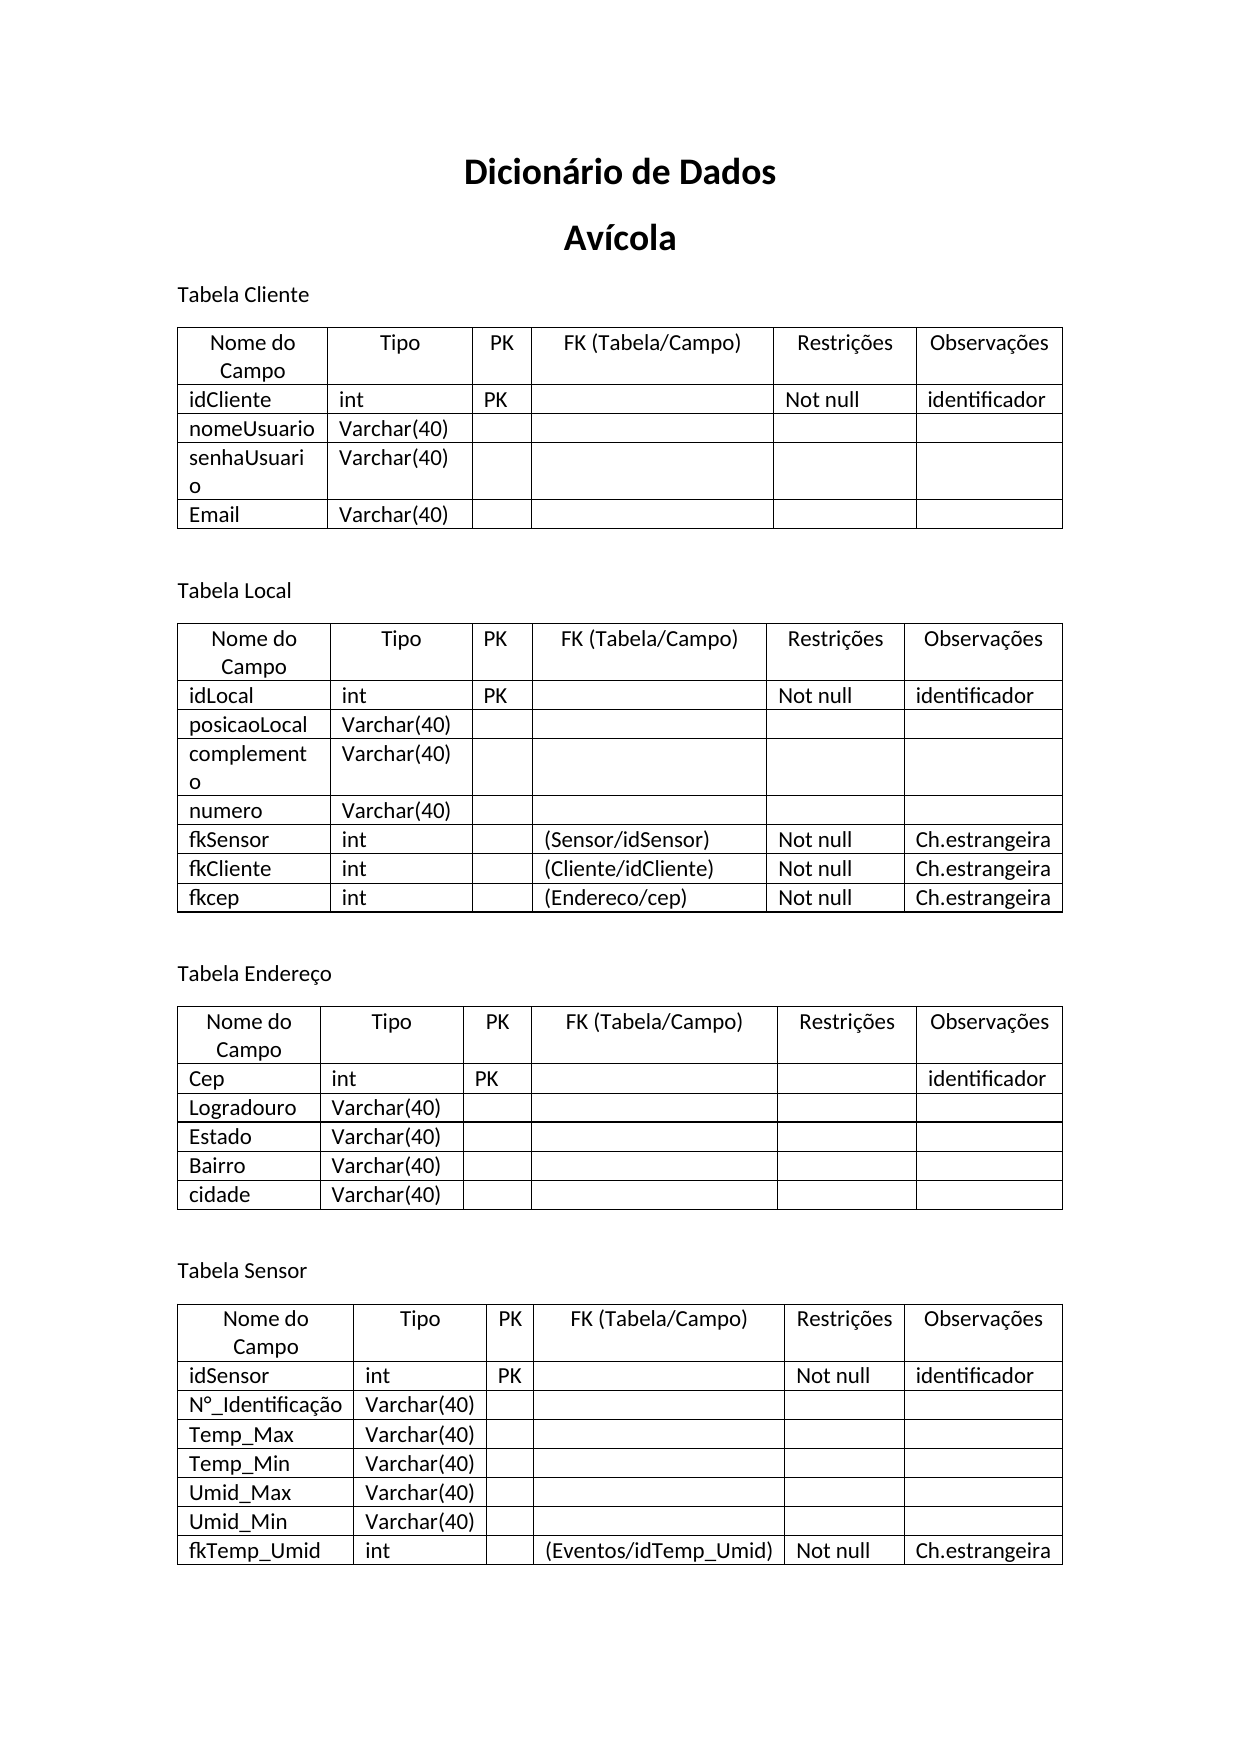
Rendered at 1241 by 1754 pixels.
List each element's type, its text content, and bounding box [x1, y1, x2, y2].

table_cell Not null [785, 1536, 904, 1564]
table_cell [487, 1420, 533, 1448]
table_cell Email [178, 500, 327, 528]
table_cell [905, 710, 1062, 738]
table_header Tipo [354, 1305, 486, 1361]
table_header PK [473, 328, 531, 384]
table_cell [473, 825, 532, 853]
table_cell [905, 1478, 1062, 1506]
table_cell identificador [917, 385, 1062, 413]
table_cell [532, 443, 773, 499]
table_cell N°_Identificação [178, 1391, 353, 1419]
table_cell PK [473, 681, 532, 709]
table_header FK (Tabela/Campo) [533, 624, 766, 680]
table_cell Varchar(40) [321, 1094, 463, 1121]
table_cell [778, 1181, 916, 1209]
table_header Nome do Campo [178, 1007, 320, 1063]
table_header Tipo [328, 328, 472, 384]
table_cell [473, 443, 531, 499]
table_header FK (Tabela/Campo) [534, 1305, 784, 1361]
table_cell [532, 1064, 777, 1092]
table_cell [532, 500, 773, 528]
table_cell [774, 443, 916, 499]
table_cell [534, 1449, 784, 1477]
table_cell [464, 1094, 531, 1121]
table_header Observações [917, 328, 1062, 384]
table_cell identificador [905, 1362, 1062, 1389]
table_cell [464, 1123, 531, 1151]
table_cell [473, 796, 532, 824]
table_cell Ch.estrangeira [905, 884, 1062, 911]
table_cell int [331, 681, 472, 709]
table_cell [487, 1536, 533, 1564]
table_cell [767, 710, 904, 738]
table_cell Varchar(40) [354, 1478, 486, 1506]
table_cell Varchar(40) [321, 1152, 463, 1179]
table_header Observações [905, 624, 1062, 680]
table_cell [774, 500, 916, 528]
table_cell [778, 1094, 916, 1121]
table_cell [785, 1391, 904, 1419]
table_cell Not null [774, 385, 916, 413]
table_cell fkCliente [178, 854, 330, 882]
table_cell [473, 854, 532, 882]
table_cell [532, 1152, 777, 1179]
table_cell Varchar(40) [331, 796, 472, 824]
table_cell fkTemp_Umid [178, 1536, 353, 1564]
table_cell idSensor [178, 1362, 353, 1389]
table_cell identificador [905, 681, 1062, 709]
table_cell Varchar(40) [354, 1507, 486, 1535]
table_header Restrições [778, 1007, 916, 1063]
table_cell posicaoLocal [178, 710, 330, 738]
table_cell [917, 443, 1062, 499]
table_cell Umid_Max [178, 1478, 353, 1506]
table_cell int [354, 1362, 486, 1389]
table_cell [917, 1152, 1062, 1179]
table_cell [533, 739, 766, 795]
table_cell identificador [917, 1064, 1062, 1092]
table_cell Not null [767, 884, 904, 911]
table_cell PK [473, 385, 531, 413]
table_cell [778, 1123, 916, 1151]
table_cell idLocal [178, 681, 330, 709]
table_cell [534, 1362, 784, 1389]
table_cell [917, 1094, 1062, 1121]
table_cell int [331, 884, 472, 911]
table_cell Not null [767, 854, 904, 882]
table_header FK (Tabela/Campo) [532, 328, 773, 384]
table_cell [487, 1391, 533, 1419]
table_cell [905, 1507, 1062, 1535]
table_cell [767, 796, 904, 824]
table_header PK [487, 1305, 533, 1361]
table_cell [774, 414, 916, 442]
table_cell Varchar(40) [354, 1449, 486, 1477]
table_cell Varchar(40) [321, 1181, 463, 1209]
table_cell int [321, 1064, 463, 1092]
table_cell Estado [178, 1123, 320, 1151]
table_cell [473, 710, 532, 738]
table_cell Not null [767, 825, 904, 853]
table_cell Varchar(40) [354, 1391, 486, 1419]
table_cell Bairro [178, 1152, 320, 1179]
table_cell [534, 1391, 784, 1419]
table_cell [785, 1507, 904, 1535]
table_cell [473, 414, 531, 442]
table_cell [905, 796, 1062, 824]
table_cell [473, 739, 532, 795]
table_cell [534, 1507, 784, 1535]
table_cell idCliente [178, 385, 327, 413]
table_cell Umid_Min [178, 1507, 353, 1535]
table_cell [464, 1152, 531, 1179]
table_cell [917, 414, 1062, 442]
table_cell int [331, 825, 472, 853]
table_header Observações [917, 1007, 1062, 1063]
text Tabela Endereço [177, 959, 1063, 987]
table_cell [464, 1181, 531, 1209]
table_cell [905, 1391, 1062, 1419]
table_header Restrições [785, 1305, 904, 1361]
text Tabela Local [177, 576, 1063, 604]
table_cell Varchar(40) [328, 443, 472, 499]
table_cell [917, 500, 1062, 528]
table_cell [532, 414, 773, 442]
table_cell [905, 1449, 1062, 1477]
table_cell fkcep [178, 884, 330, 911]
table_header Tipo [321, 1007, 463, 1063]
table_cell [778, 1064, 916, 1092]
table_cell Not null [785, 1362, 904, 1389]
table_cell [487, 1507, 533, 1535]
table_cell [905, 1420, 1062, 1448]
table_cell [487, 1478, 533, 1506]
table_cell [532, 385, 773, 413]
table_cell Cep [178, 1064, 320, 1092]
table_cell [533, 710, 766, 738]
table_cell nomeUsuario [178, 414, 327, 442]
table_cell [767, 739, 904, 795]
table_header Observações [905, 1305, 1062, 1361]
table_cell Varchar(40) [331, 710, 472, 738]
table_cell Logradouro [178, 1094, 320, 1121]
table_cell int [328, 385, 472, 413]
table_cell Ch.estrangeira [905, 854, 1062, 882]
table_cell Temp_Min [178, 1449, 353, 1477]
table_cell Varchar(40) [328, 414, 472, 442]
table_header Restrições [774, 328, 916, 384]
table_cell senhaUsuario [178, 443, 327, 499]
table_cell [532, 1181, 777, 1209]
table_cell fkSensor [178, 825, 330, 853]
table_cell [785, 1449, 904, 1477]
table_cell Ch.estrangeira [905, 825, 1062, 853]
table_header Nome do Campo [178, 1305, 353, 1361]
table_cell Ch.estrangeira [905, 1536, 1062, 1564]
table_cell [534, 1420, 784, 1448]
table_cell [473, 500, 531, 528]
table_header FK (Tabela/Campo) [532, 1007, 777, 1063]
table_cell [778, 1152, 916, 1179]
text Tabela Sensor [177, 1257, 1063, 1284]
table_cell [533, 681, 766, 709]
table_header Tipo [331, 624, 472, 680]
table_cell cidade [178, 1181, 320, 1209]
table_cell [917, 1181, 1062, 1209]
table_cell PK [487, 1362, 533, 1389]
table_header Restrições [767, 624, 904, 680]
table_cell (Sensor/idSensor) [533, 825, 766, 853]
table_cell [785, 1420, 904, 1448]
table_header PK [473, 624, 532, 680]
table_cell int [331, 854, 472, 882]
table_header Nome do Campo [178, 328, 327, 384]
table_cell (Eventos/idTemp_Umid) [534, 1536, 784, 1564]
table_header PK [464, 1007, 531, 1063]
table_cell [532, 1123, 777, 1151]
table_cell Not null [767, 681, 904, 709]
table_cell int [354, 1536, 486, 1564]
table_cell [487, 1449, 533, 1477]
table_header Nome do Campo [178, 624, 330, 680]
table_cell (Cliente/idCliente) [533, 854, 766, 882]
table_cell [532, 1094, 777, 1121]
table_cell (Endereco/cep) [533, 884, 766, 911]
text Dicionário de Dados [177, 148, 1063, 193]
table_cell Varchar(40) [321, 1123, 463, 1151]
table_cell [905, 739, 1062, 795]
table_cell [473, 884, 532, 911]
table_cell [533, 796, 766, 824]
text Tabela Cliente [177, 280, 1063, 308]
table_cell complemento [178, 739, 330, 795]
table_cell Varchar(40) [354, 1420, 486, 1448]
table_cell PK [464, 1064, 531, 1092]
table_cell [534, 1478, 784, 1506]
table_cell Varchar(40) [328, 500, 472, 528]
table_cell numero [178, 796, 330, 824]
table_cell [917, 1123, 1062, 1151]
table_cell Temp_Max [178, 1420, 353, 1448]
table_cell [785, 1478, 904, 1506]
text Avícola [177, 214, 1063, 259]
table_cell Varchar(40) [331, 739, 472, 795]
